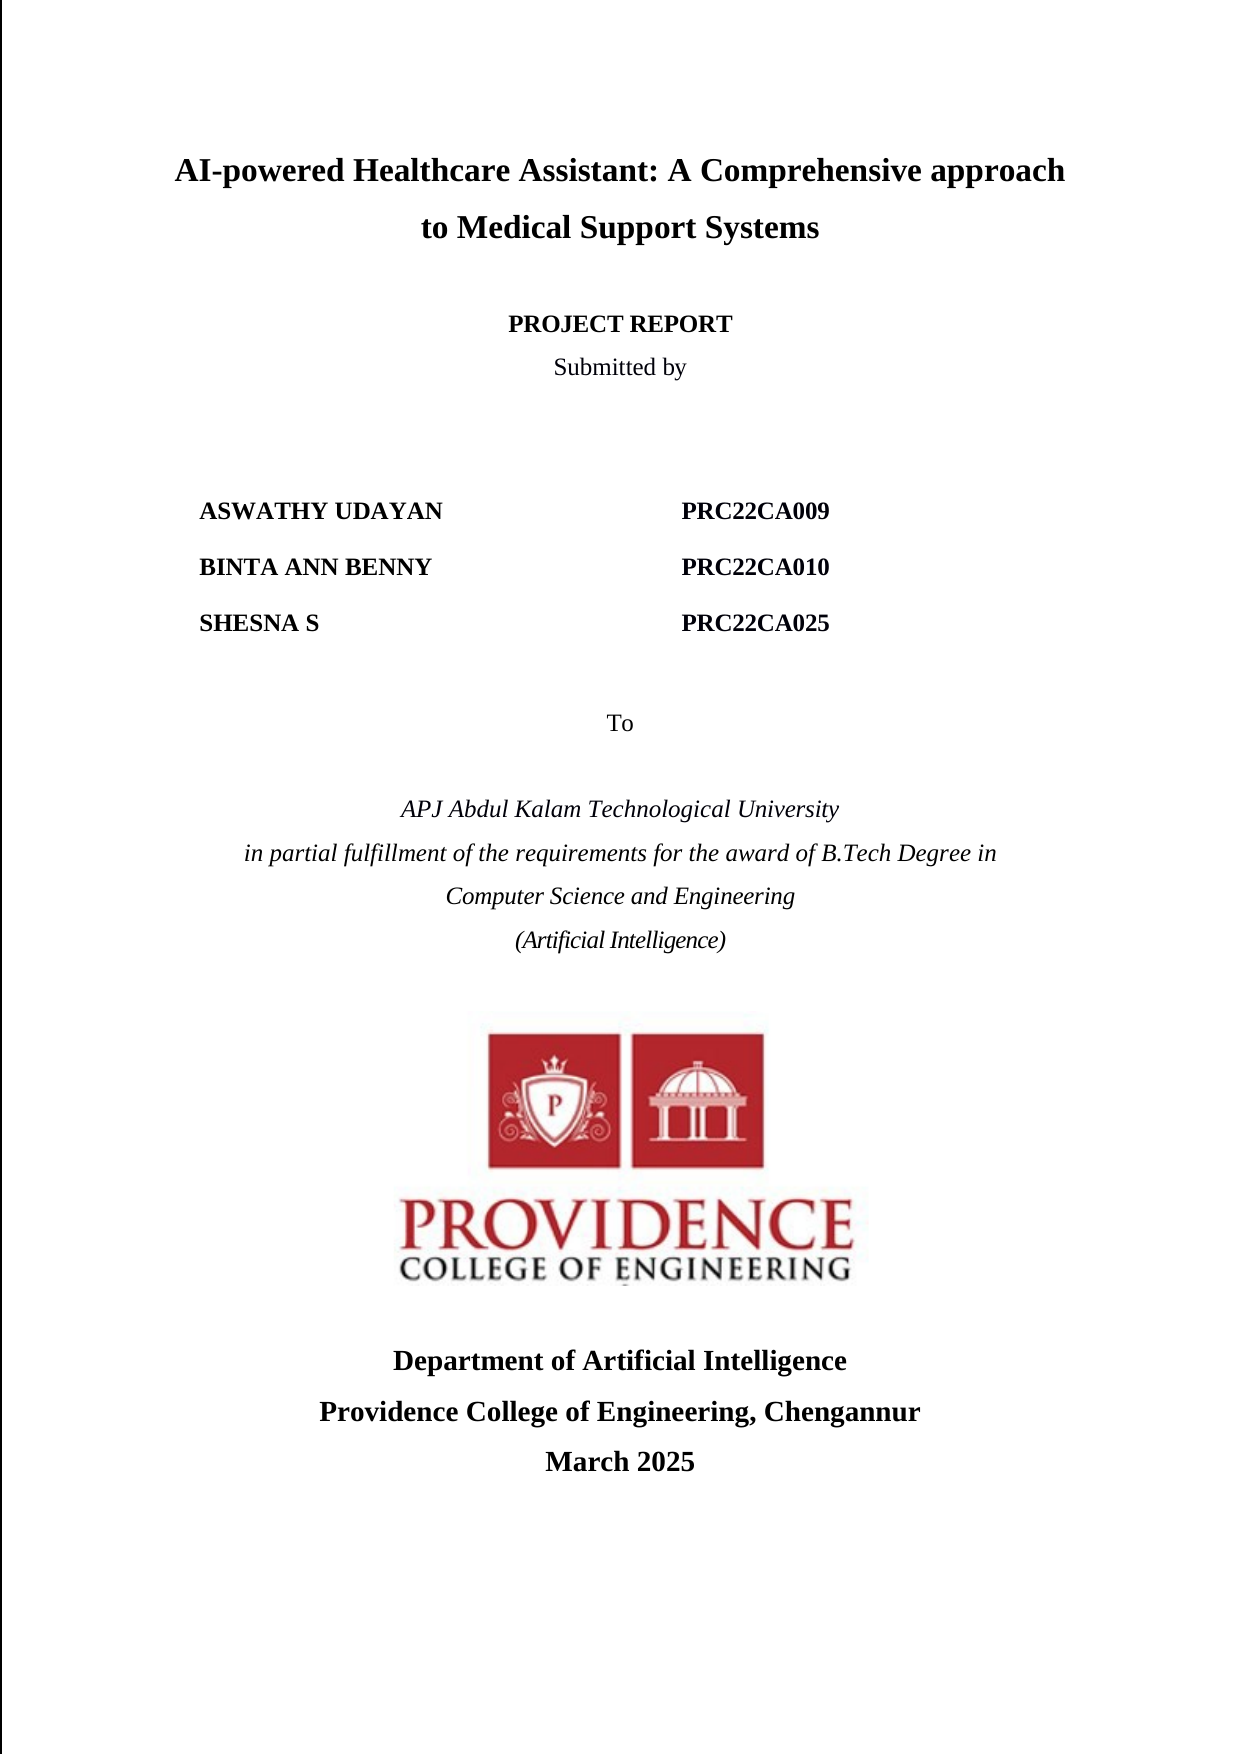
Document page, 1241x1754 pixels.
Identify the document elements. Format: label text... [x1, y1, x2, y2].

text BINTA ANN BENNY PRC22CA010 [199, 552, 1240, 581]
text SHESNA S PRC22CA025 [199, 608, 1240, 637]
text ASWATHY UDAYAN PRC22CA009 [199, 496, 1240, 525]
title AI-powered Healthcare Assistant: A Comprehensive approach to Medical Support Systems [172, 150, 1068, 246]
text To [172, 708, 1068, 736]
subtitle Providence College of Engineering, Chengannur March 2025 [279, 1394, 961, 1478]
text Submitted by [172, 352, 1068, 381]
text (Artificial Intelligence) [173, 925, 1068, 953]
text PROJECT REPORT [172, 309, 1068, 338]
text in partial fulfillment of the requirements for the award of B.Tech Degree in Computer Science and Engineering [198, 838, 1043, 910]
picture [393, 1011, 869, 1286]
subtitle Department of Artificial Intelligence [279, 1343, 961, 1377]
text APJ Abdul Kalam Technological University [172, 794, 1068, 823]
